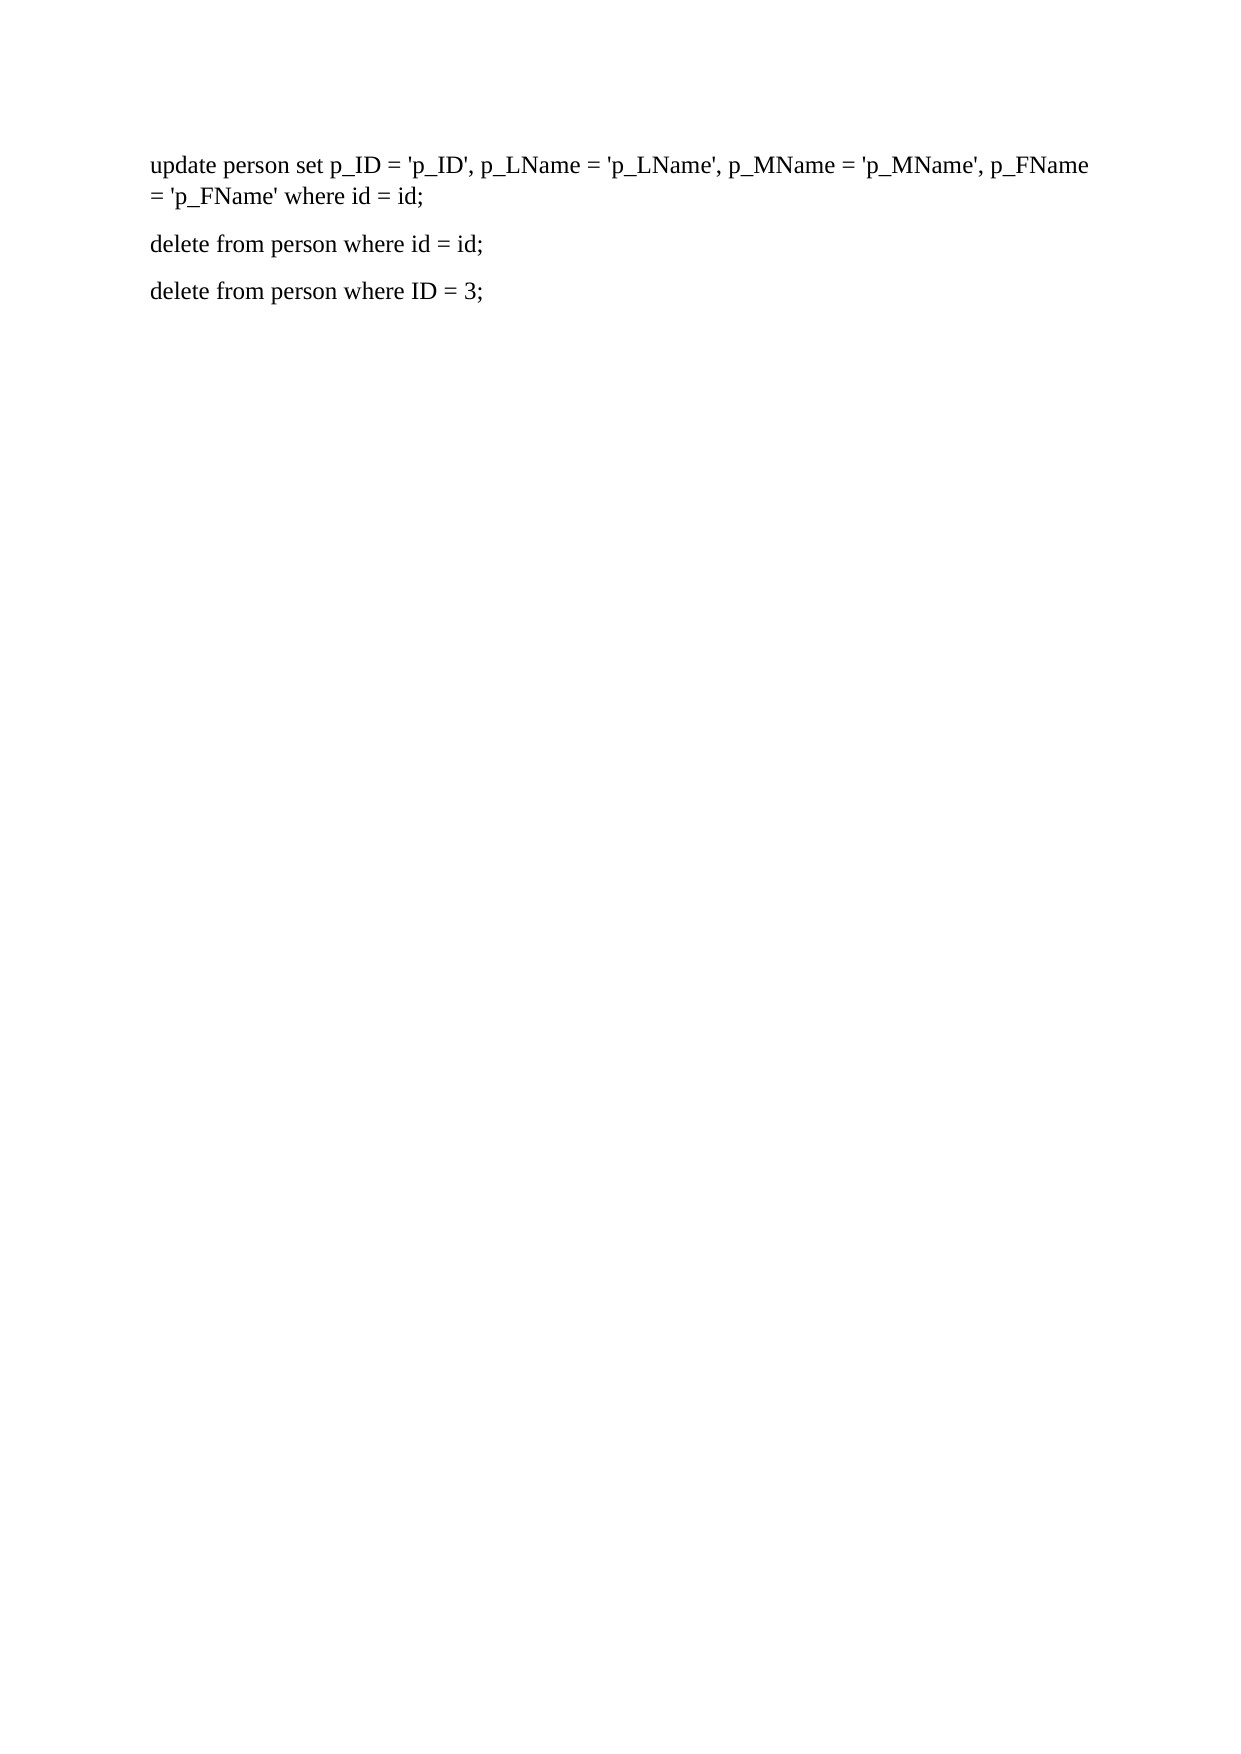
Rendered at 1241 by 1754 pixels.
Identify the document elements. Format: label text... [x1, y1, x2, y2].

text delete from person where id = id; [150, 229, 1090, 257]
text delete from person where ID = 3; [150, 276, 1090, 305]
text update person set p_ID = 'p_ID', p_LName = 'p_LName', p_MName = 'p_MName', p_FName = 'p_FName' where id = id; [150, 150, 1090, 210]
